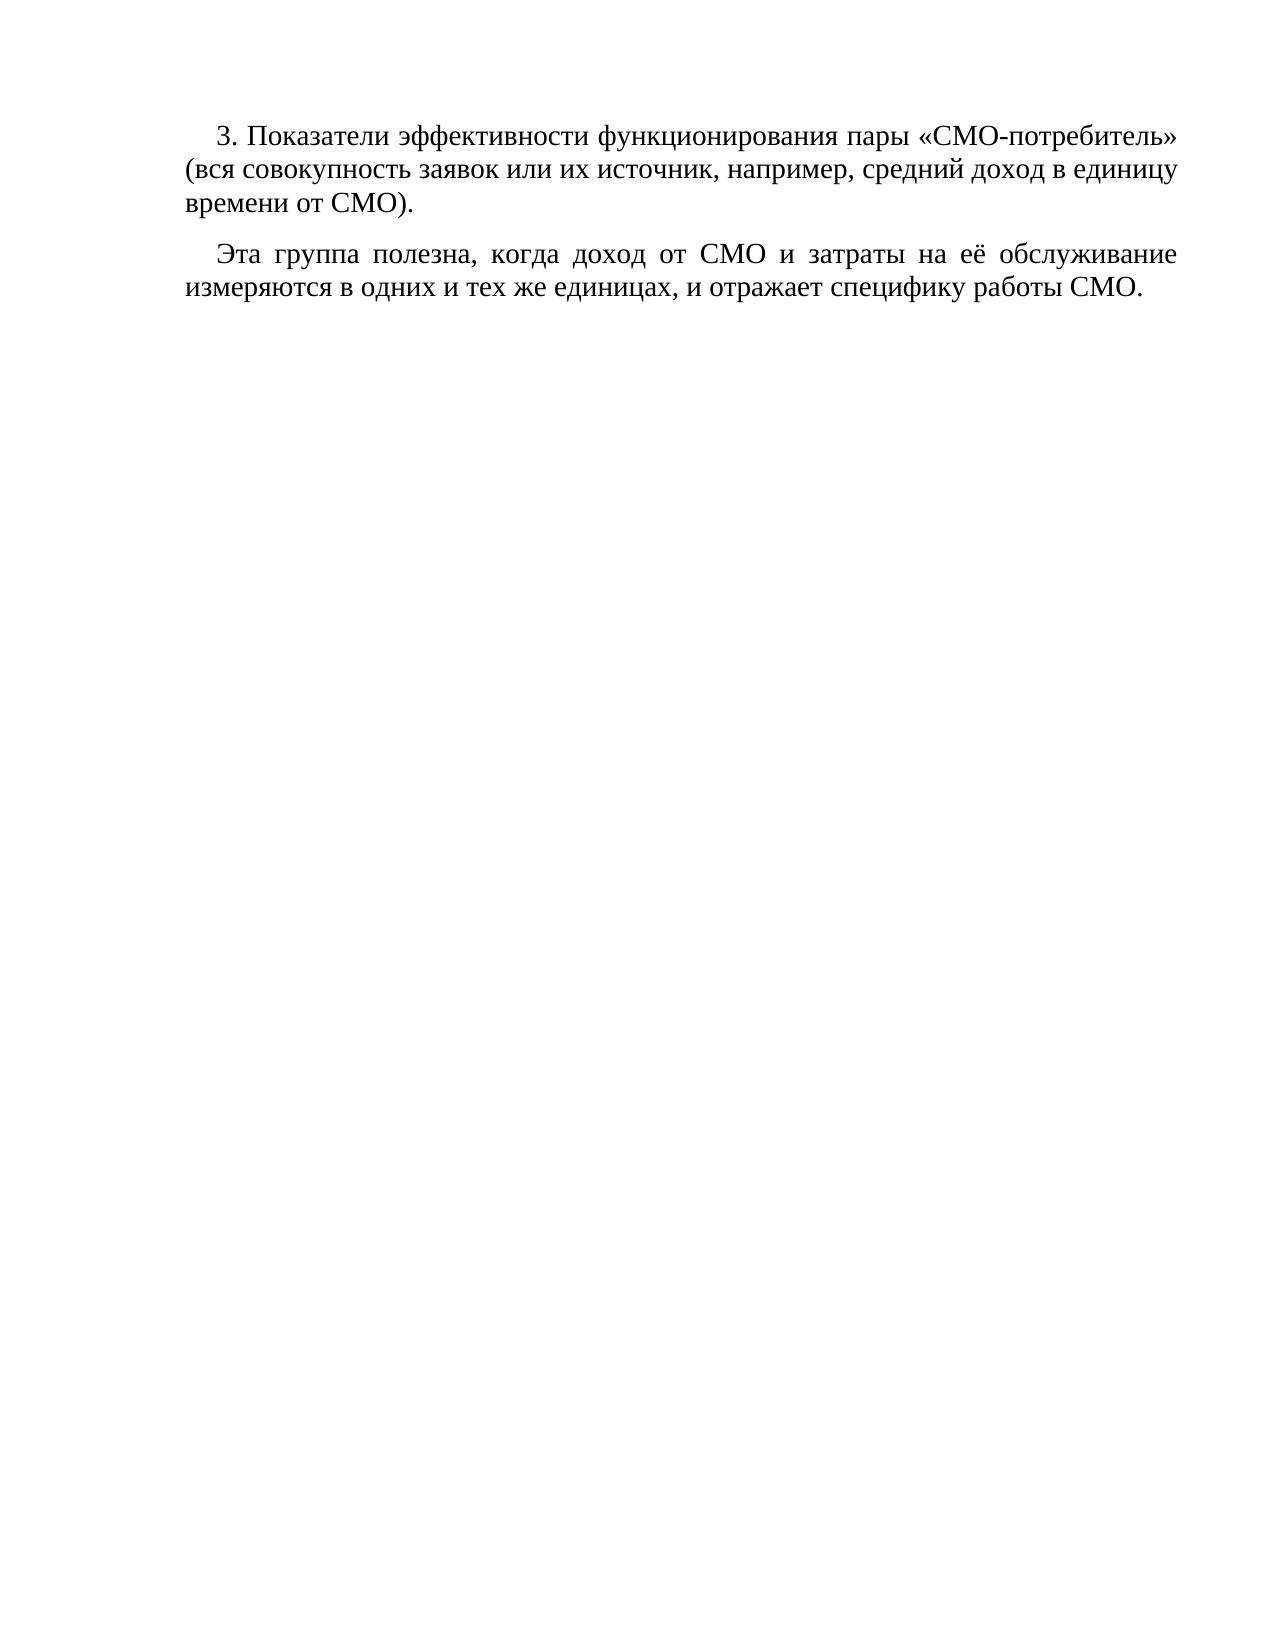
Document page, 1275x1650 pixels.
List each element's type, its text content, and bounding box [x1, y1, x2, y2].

text 3. Показатели эффективности функционирования пары «СМО-потребитель» (вся совокупность заявок или их источник, например, средний доход в единицу времени от СМО). [185, 118, 1179, 219]
text Эта группа полезна, когда доход от СМО и затраты на её обслуживание измеряются в одних и тех же единицах, и отражает специфику работы СМО. [185, 236, 1179, 303]
